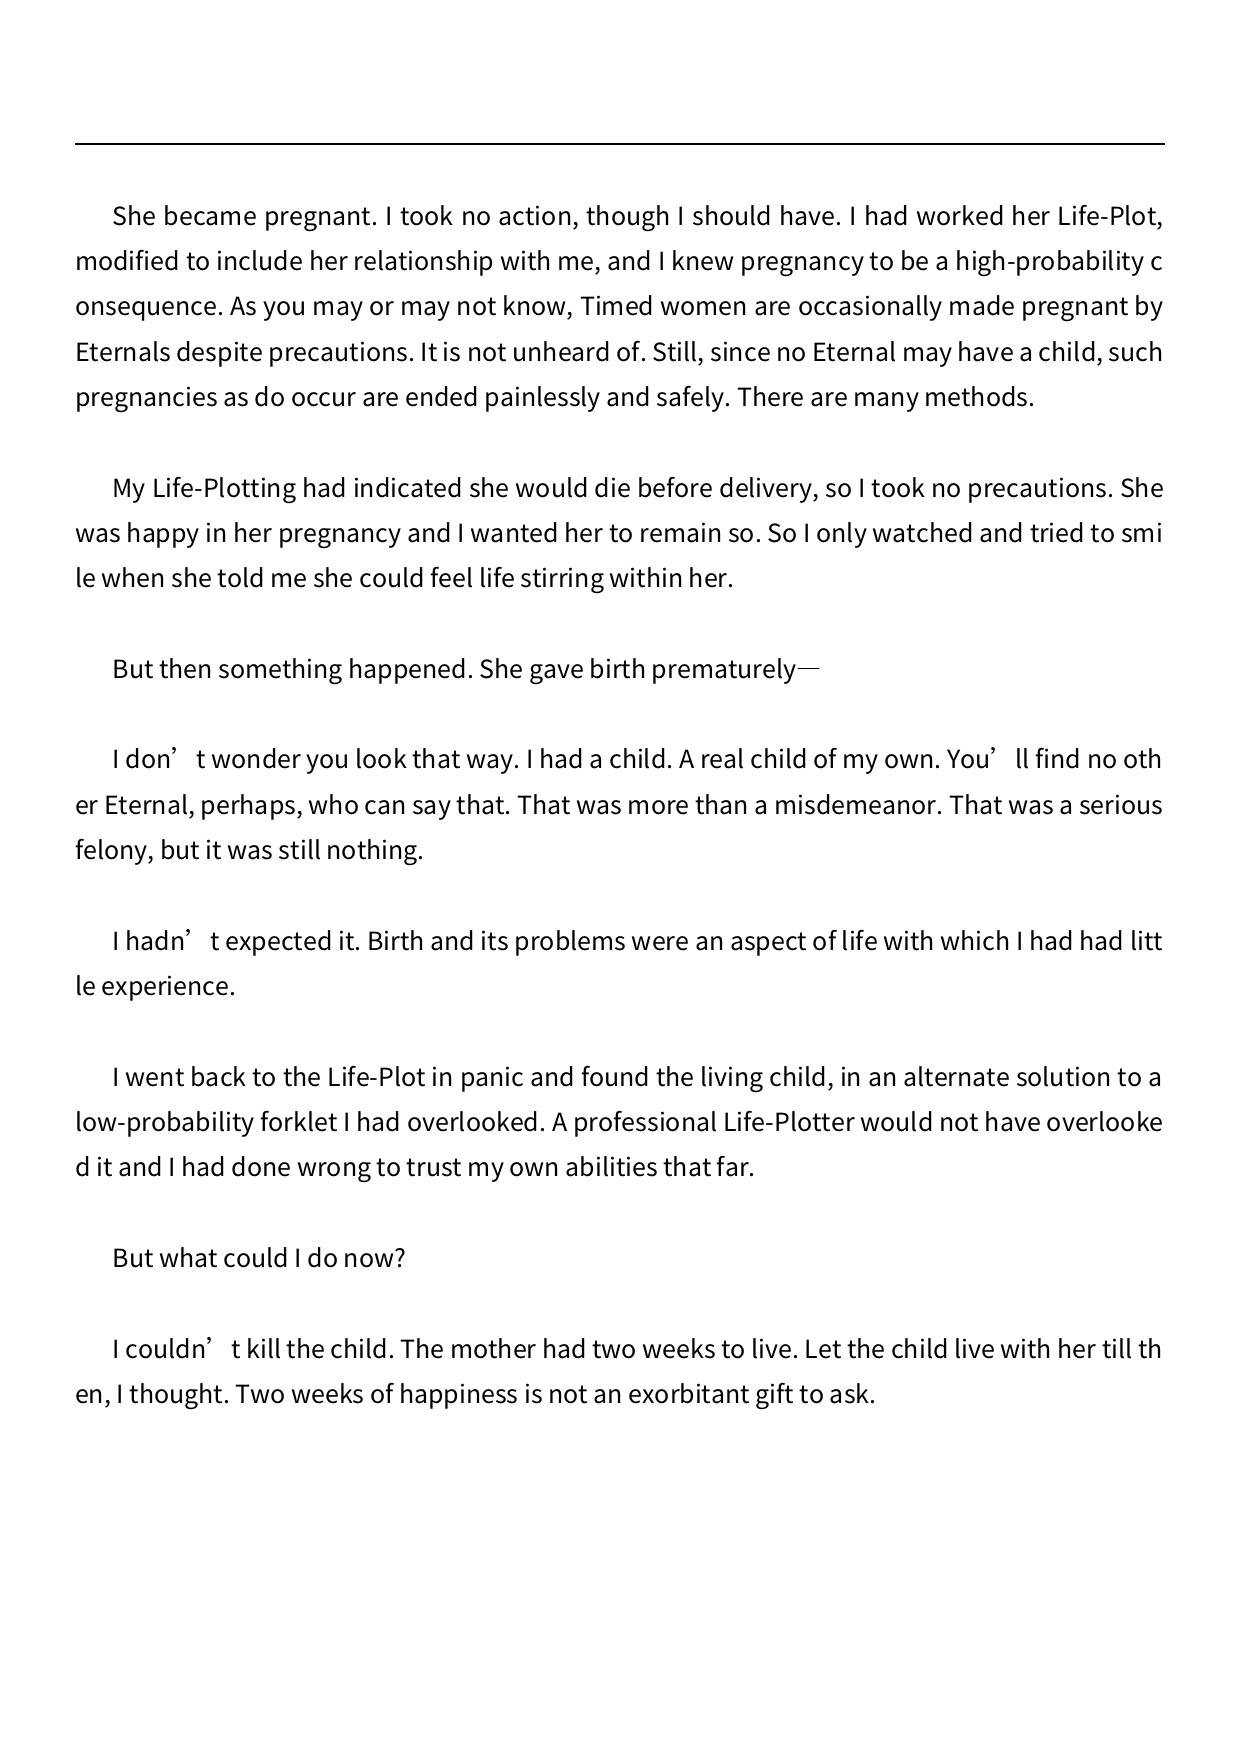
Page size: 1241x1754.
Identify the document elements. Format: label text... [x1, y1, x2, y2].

text I don’t wonder you look that way. I had a child. A real child of my own. You’ll find no other Eternal, perhaps, who can say that. That was more than a misdemeanor. That was a serious felony, but it was still nothing. [75, 736, 1165, 871]
text My Life-Plotting had indicated she would die before delivery, so I took no precautions. She was happy in her pregnancy and I wanted her to remain so. So I only watched and tried to smile when she told me she could feel life stirring within her. [75, 464, 1165, 599]
text I couldn’t kill the child. The mother had two weeks to live. Let the child live with her till then, I thought. Two weeks of happiness is not an exorbitant gift to ask. [75, 1324, 1165, 1415]
text I hadn’t expected it. Birth and its problems were an aspect of life with which I had had little experience. [75, 917, 1165, 1007]
text I went back to the Life-Plot in panic and found the living child, in an alternate solution to a low-probability forklet I had overlooked. A professional Life-Plotter would not have overlooked it and I had done wrong to trust my own abilities that far. [75, 1053, 1165, 1189]
text But then something happened. She gave birth prematurely— [75, 645, 1165, 690]
text She became pregnant. I took no action, though I should have. I had worked her Life-Plot, modified to include her relationship with me, and I knew pregnancy to be a high-probability consequence. As you may or may not know, Timed women are occasionally made pregnant by Eternals despite precautions. It is not unheard of. Still, since no Eternal may have a child, such pregnancies as do occur are ended painlessly and safely. There are many methods. [75, 192, 1165, 418]
text But what could I do now? [75, 1234, 1165, 1279]
